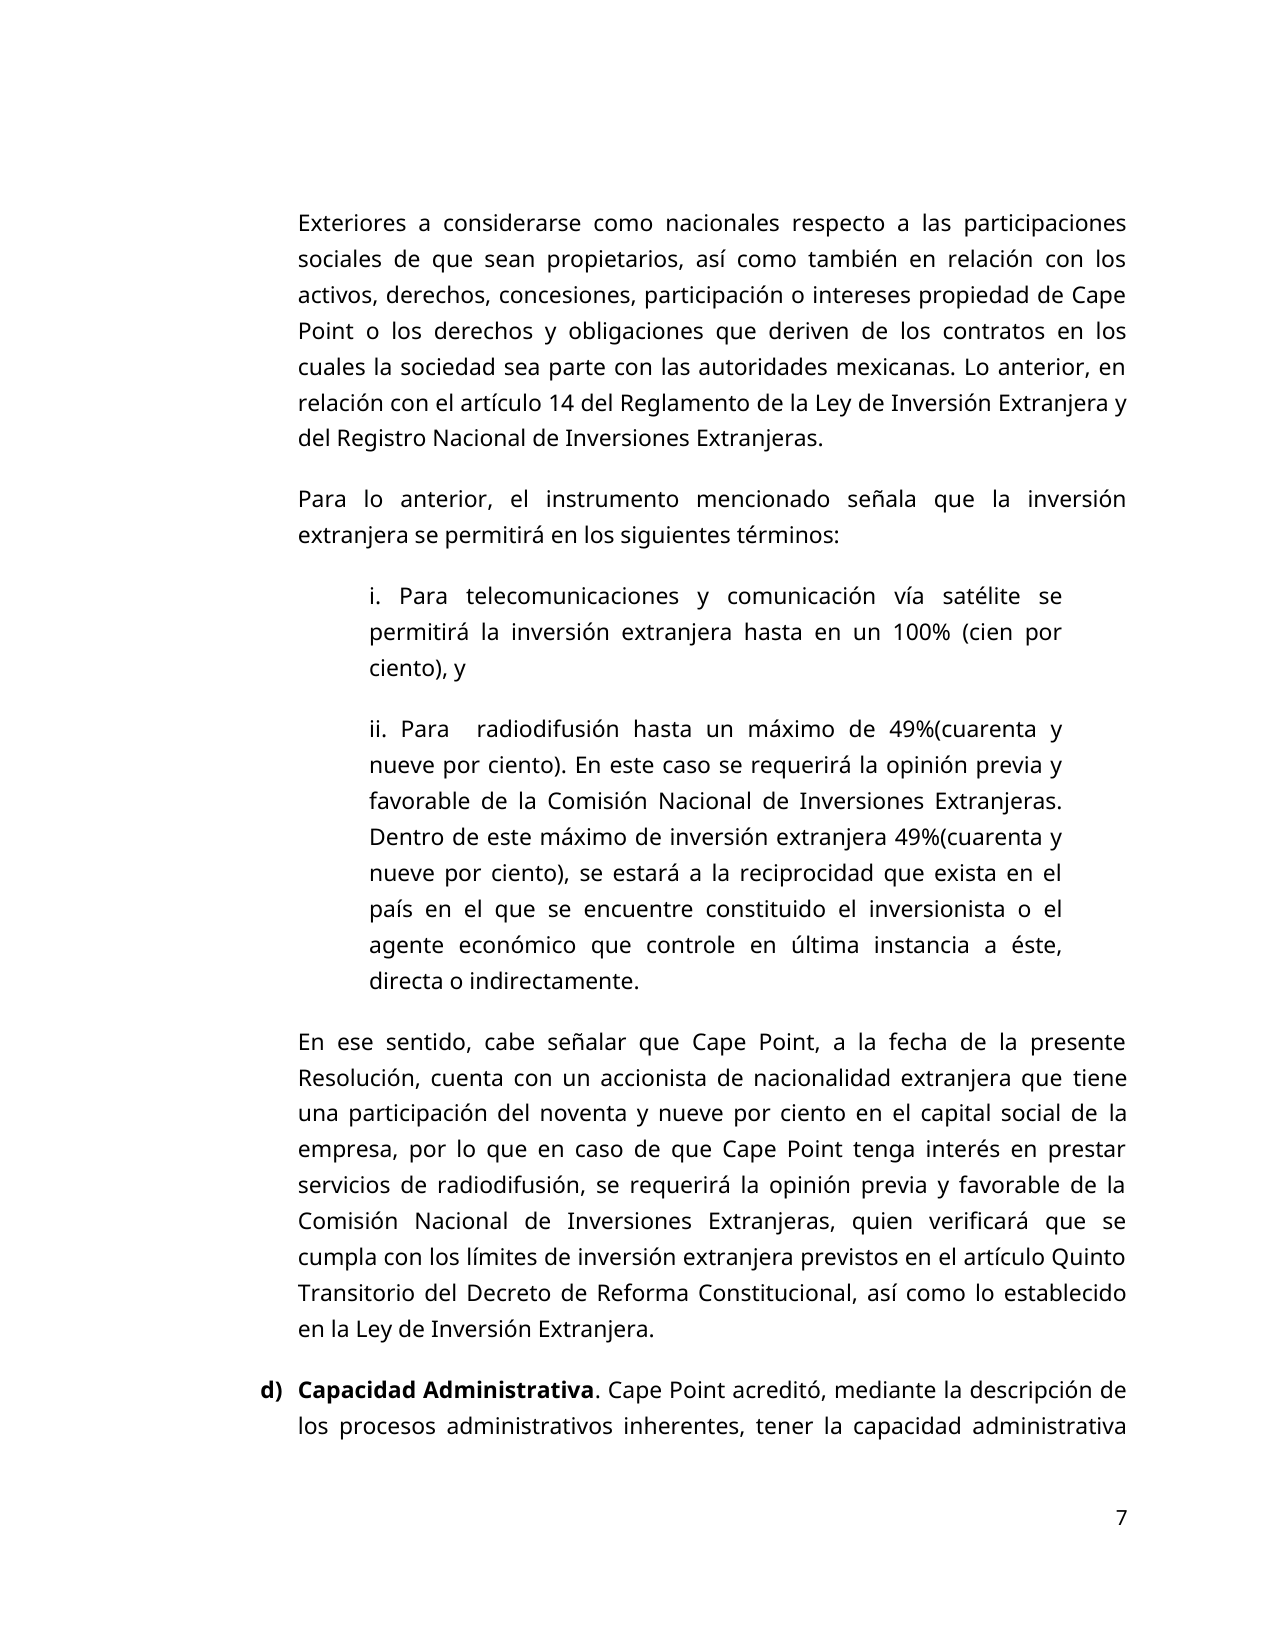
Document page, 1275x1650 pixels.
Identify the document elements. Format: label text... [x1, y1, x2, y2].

list En ese sentido, cabe señalar que Cape Point, a la fecha de la presente Resolución, cuenta con un accionista de nacionalidad extranjera que tiene una participación del noventa y nueve por ciento en el capital social de la empresa, por lo que en caso de que Cape Point tenga interés en prestar servicios de radiodifusión, se requerirá la opinión previa y favorable de la Comisión Nacional de Inversiones Extranjeras, quien verificará que se cumpla con los límites de inversión extranjera previstos en el artículo Quinto Transitorio del Decreto de Reforma Constitucional, así como lo establecido en la Ley de Inversión Extranjera. [298, 1026, 1127, 1344]
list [260, 1374, 1127, 1441]
list ii. Para radiodifusión hasta un máximo de 49%(cuarenta y nueve por ciento). En este caso se requerirá la opinión previa y favorable de la Comisión Nacional de Inversiones Extranjeras. Dentro de este máximo de inversión extranjera 49%(cuarenta y nueve por ciento), se estará a la reciprocidad que exista en el país en el que se encuentre constituido el inversionista o el agente económico que controle en última instancia a éste, directa o indirectamente. [369, 713, 1063, 996]
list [298, 207, 1127, 454]
list i. Para telecomunicaciones y comunicación vía satélite se permitirá la inversión extranjera hasta en un 100% (cien por ciento), y [369, 580, 1063, 683]
list Para lo anterior, el instrumento mencionado señala que la inversión extranjera se permitirá en los siguientes términos: [298, 483, 1127, 551]
